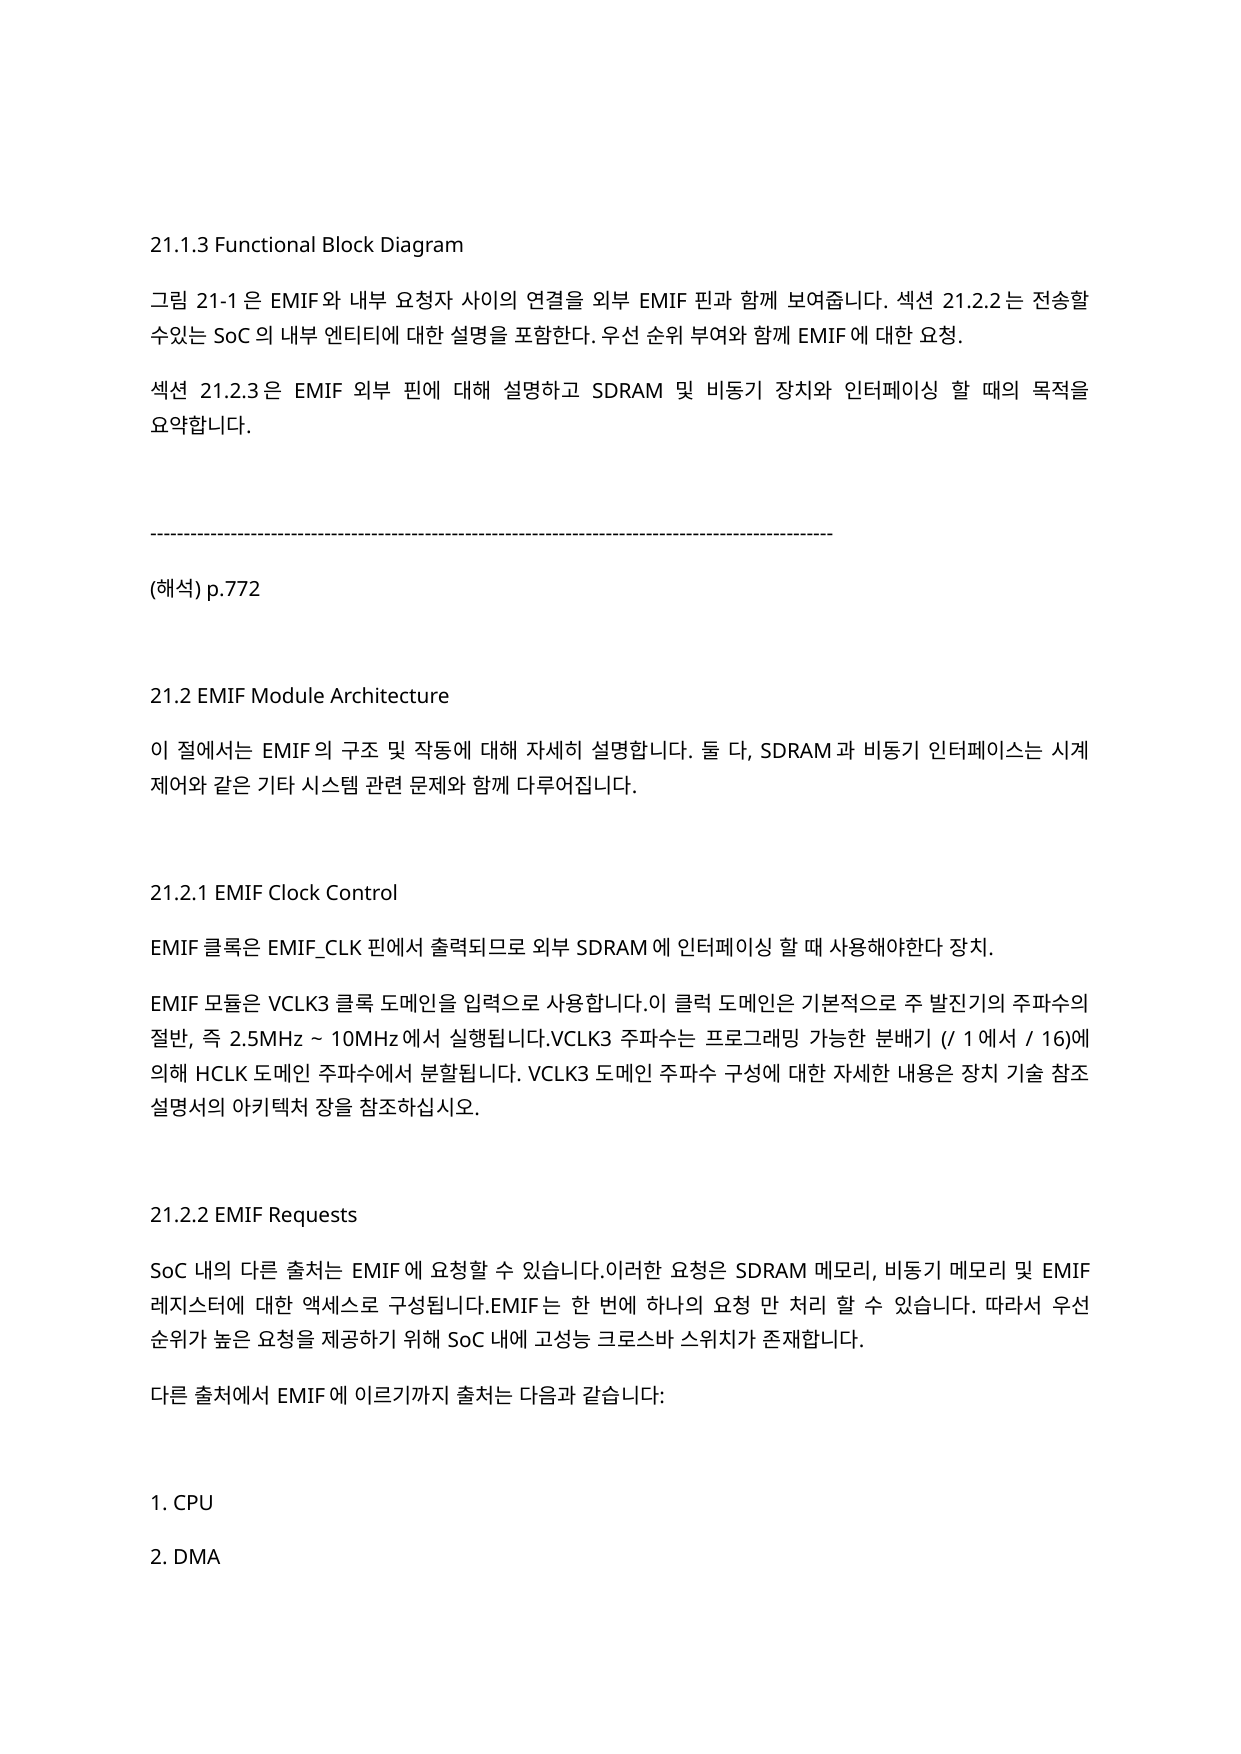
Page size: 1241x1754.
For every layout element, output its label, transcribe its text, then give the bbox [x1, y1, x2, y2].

text 그림 21-1은 EMIF와 내부 요청자 사이의 연결을 외부 EMIF 핀과 함께 보여줍니다. 섹션 21.2.2는 전송할 수있는 SoC의 내부 엔티티에 대한 설명을 포함한다. 우선 순위 부여와 함께 EMIF에 대한 요청. [150, 284, 1090, 349]
text 21.2 EMIF Module Architecture [150, 681, 1090, 709]
text ------------------------------------------------------------------------------------------------------ [150, 518, 1090, 547]
text 21.2.1 EMIF Clock Control [150, 878, 1090, 907]
text SoC 내의 다른 출처는 EMIF에 요청할 수 있습니다.이러한 요청은 SDRAM 메모리, 비동기 메모리 및 EMIF 레지스터에 대한 액세스로 구성됩니다.EMIF는 한 번에 하나의 요청 만 처리 할 수 ​​있습니다. 따라서 우선 순위가 높은 요청을 제공하기 위해 SoC 내에 고성능 크로스바 스위치가 존재합니다. [150, 1254, 1090, 1354]
text EMIF 클록은 EMIF_CLK 핀에서 출력되므로 외부 SDRAM에 인터페이싱 할 때 사용해야한다 장치. [150, 932, 1090, 962]
text 이 절에서는 EMIF의 구조 및 작동에 대해 자세히 설명합니다. 둘 다, SDRAM과 비동기 인터페이스는 시계 제어와 같은 기타 시스템 관련 문제와 함께 다루어집니다. [150, 734, 1090, 799]
text 섹션 21.2.3은 EMIF 외부 핀에 대해 설명하고 SDRAM 및 비동기 장치와 인터페이싱 할 때의 목적을 요약합니다. [150, 374, 1090, 439]
text 1. CPU [150, 1488, 1090, 1517]
text EMIF 모듈은 VCLK3 클록 도메인을 입력으로 사용합니다.이 클럭 도메인은 기본적으로 주 발진기의 주파수의 절반, 즉 2.5MHz ~ 10MHz에서 실행됩니다.VCLK3 주파수는 프로그래밍 가능한 분배기 (/ 1에서 / 16)에 의해 HCLK 도메인 주파수에서 분할됩니다. VCLK3 도메인 주파수 구성에 대한 자세한 내용은 장치 기술 참조 설명서의 아키텍처 장을 참조하십시오. [150, 987, 1090, 1122]
text 21.2.2 EMIF Requests [150, 1201, 1090, 1229]
text 2. DMA [150, 1542, 1090, 1570]
text 다른 출처에서 EMIF에 이르기까지 출처는 다음과 같습니다: [150, 1379, 1090, 1409]
text 21.1.3 Functional Block Diagram [150, 231, 1090, 259]
text (해석) p.772 [150, 572, 1090, 602]
